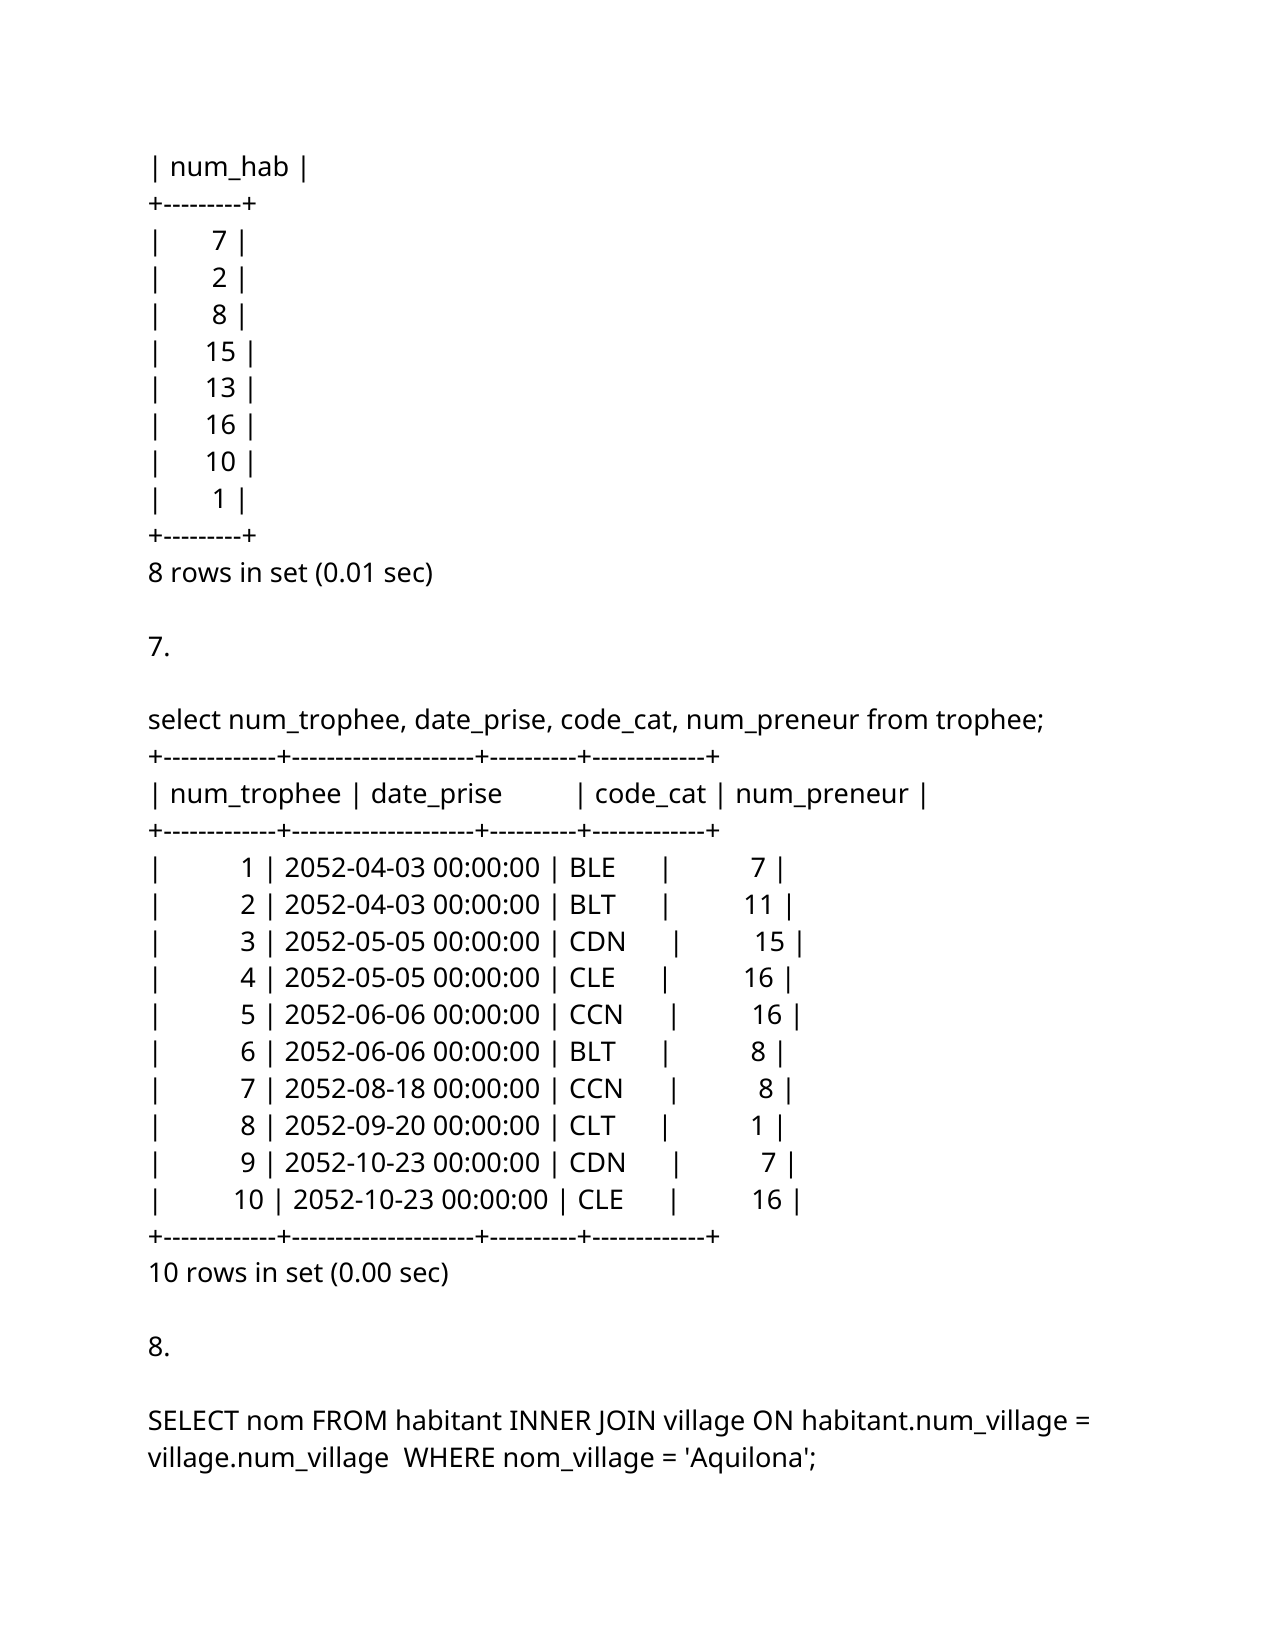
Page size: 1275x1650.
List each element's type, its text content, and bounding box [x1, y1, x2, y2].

text select num_trophee, date_prise, code_cat, num_preneur from trophee; [148, 701, 1127, 738]
text | 7 | [148, 221, 1127, 258]
text | 5 | 2052-06-06 00:00:00 | CCN | 16 | [148, 996, 1127, 1033]
text | 15 | [148, 332, 1127, 369]
text | 3 | 2052-05-05 00:00:00 | CDN | 15 | [148, 922, 1127, 959]
text | 13 | [148, 369, 1127, 406]
text | 6 | 2052-06-06 00:00:00 | BLT | 8 | [148, 1033, 1127, 1069]
text 10 rows in set (0.00 sec) [148, 1254, 1127, 1291]
text | 8 | 2052-09-20 00:00:00 | CLT | 1 | [148, 1106, 1127, 1143]
text | 1 | 2052-04-03 00:00:00 | BLE | 7 | [148, 848, 1127, 885]
text | 16 | [148, 406, 1127, 443]
text | num_hab | [148, 148, 1127, 184]
text 8 rows in set (0.01 sec) [148, 553, 1127, 590]
text | 4 | 2052-05-05 00:00:00 | CLE | 16 | [148, 959, 1127, 996]
text +---------+ [148, 184, 1127, 221]
text | 7 | 2052-08-18 00:00:00 | CCN | 8 | [148, 1069, 1127, 1106]
text | 2 | [148, 258, 1127, 295]
text | 9 | 2052-10-23 00:00:00 | CDN | 7 | [148, 1143, 1127, 1180]
text | num_trophee | date_prise | code_cat | num_preneur | [148, 774, 1127, 811]
text | 10 | [148, 443, 1127, 479]
text | 1 | [148, 479, 1127, 516]
text SELECT nom FROM habitant INNER JOIN village ON habitant.num_village = village.num_village WHERE nom_village = 'Aquilona'; [148, 1401, 1127, 1475]
text | 8 | [148, 295, 1127, 332]
text +-------------+---------------------+----------+-------------+ [148, 738, 1127, 774]
text | 2 | 2052-04-03 00:00:00 | BLT | 11 | [148, 885, 1127, 922]
text +-------------+---------------------+----------+-------------+ [148, 811, 1127, 848]
text | 10 | 2052-10-23 00:00:00 | CLE | 16 | [148, 1180, 1127, 1217]
text +-------------+---------------------+----------+-------------+ [148, 1217, 1127, 1254]
text +---------+ [148, 516, 1127, 553]
